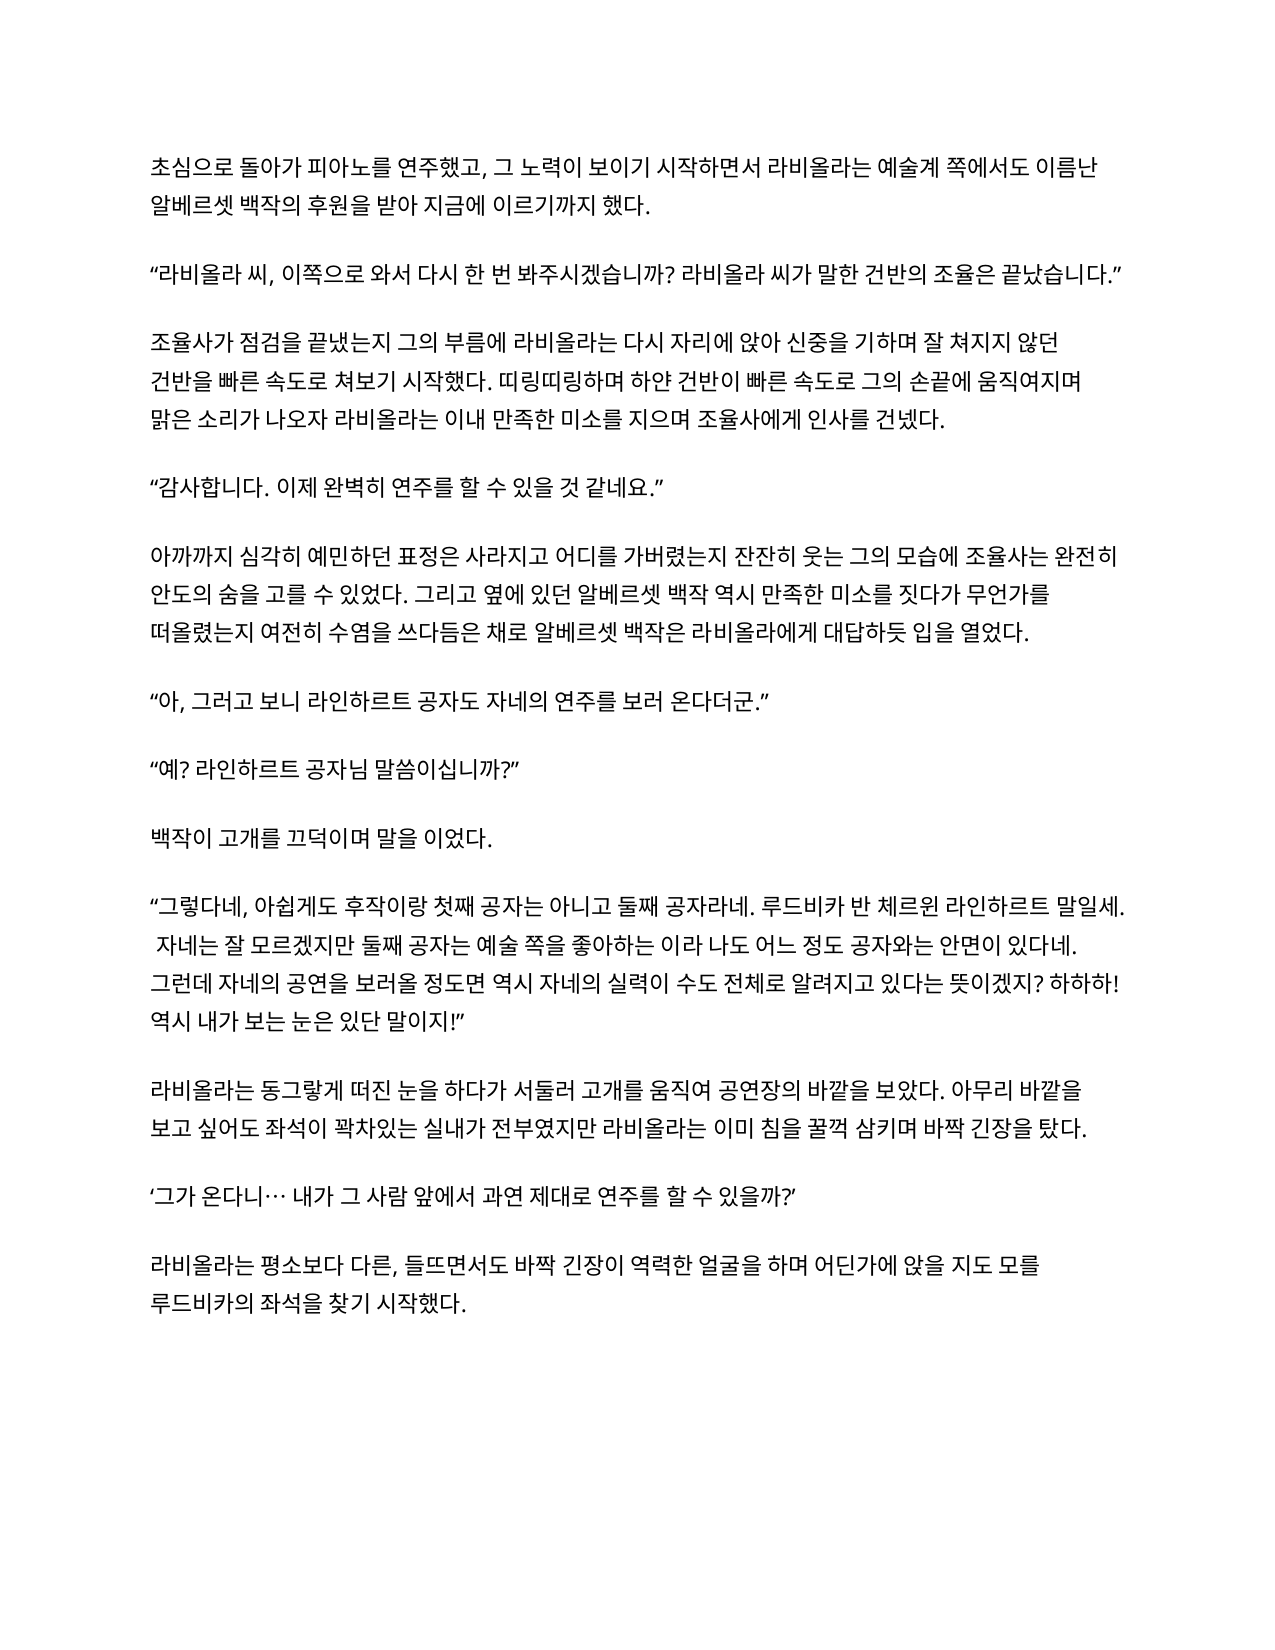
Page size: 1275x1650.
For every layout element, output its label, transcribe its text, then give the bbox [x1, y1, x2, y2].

text 라비올라는 동그랗게 떠진 눈을 하다가 서둘러 고개를 움직여 공연장의 바깥을 보았다. 아무리 바깥을 보고 싶어도 좌석이 꽉차있는 실내가 전부였지만 라비올라는 이미 침을 꿀꺽 삼키며 바짝 긴장을 탔다. [150, 1072, 1125, 1144]
text 라비올라는 평소보다 다른, 들뜨면서도 바짝 긴장이 역력한 얼굴을 하며 어딘가에 앉을 지도 모를 루드비카의 좌석을 찾기 시작했다. [150, 1248, 1125, 1319]
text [150, 150, 1125, 222]
text “그렇다네, 아쉽게도 후작이랑 첫째 공자는 아니고 둘째 공자라네. 루드비카 반 체르윈 라인하르트 말일세. 자네는 잘 모르겠지만 둘째 공자는 예술 쪽을 좋아하는 이라 나도 어느 정도 공자와는 안면이 있다네. 그런데 자네의 공연을 보러올 정도면 역시 자네의 실력이 수도 전체로 알려지고 있다는 뜻이겠지? 하하하! 역시 내가 보는 눈은 있단 말이지!” [150, 889, 1125, 1037]
text ‘그가 온다니… 내가 그 사람 앞에서 과연 제대로 연주를 할 수 있을까?’ [150, 1179, 1125, 1213]
text “라비올라 씨, 이쪽으로 와서 다시 한 번 봐주시겠습니까? 라비올라 씨가 말한 건반의 조율은 끝났습니다.” [150, 257, 1125, 290]
text “감사합니다. 이제 완벽히 연주를 할 수 있을 것 같네요.” [150, 470, 1125, 503]
text “예? 라인하르트 공자님 말씀이십니까?” [150, 752, 1125, 786]
text 백작이 고개를 끄덕이며 말을 이었다. [150, 821, 1125, 854]
text 조율사가 점검을 끝냈는지 그의 부름에 라비올라는 다시 자리에 앉아 신중을 기하며 잘 쳐지지 않던 건반을 빠른 속도로 쳐보기 시작했다. 띠링띠링하며 하얀 건반이 빠른 속도로 그의 손끝에 움직여지며 맑은 소리가 나오자 라비올라는 이내 만족한 미소를 지으며 조율사에게 인사를 건넸다. [150, 325, 1125, 435]
text “아, 그러고 보니 라인하르트 공자도 자네의 연주를 보러 온다더군.” [150, 684, 1125, 717]
text 아까까지 심각히 예민하던 표정은 사라지고 어디를 가버렸는지 잔잔히 웃는 그의 모습에 조율사는 완전히 안도의 숨을 고를 수 있었다. 그리고 옆에 있던 알베르셋 백작 역시 만족한 미소를 짓다가 무언가를 떠올렸는지 여전히 수염을 쓰다듬은 채로 알베르셋 백작은 라비올라에게 대답하듯 입을 열었다. [150, 539, 1125, 648]
